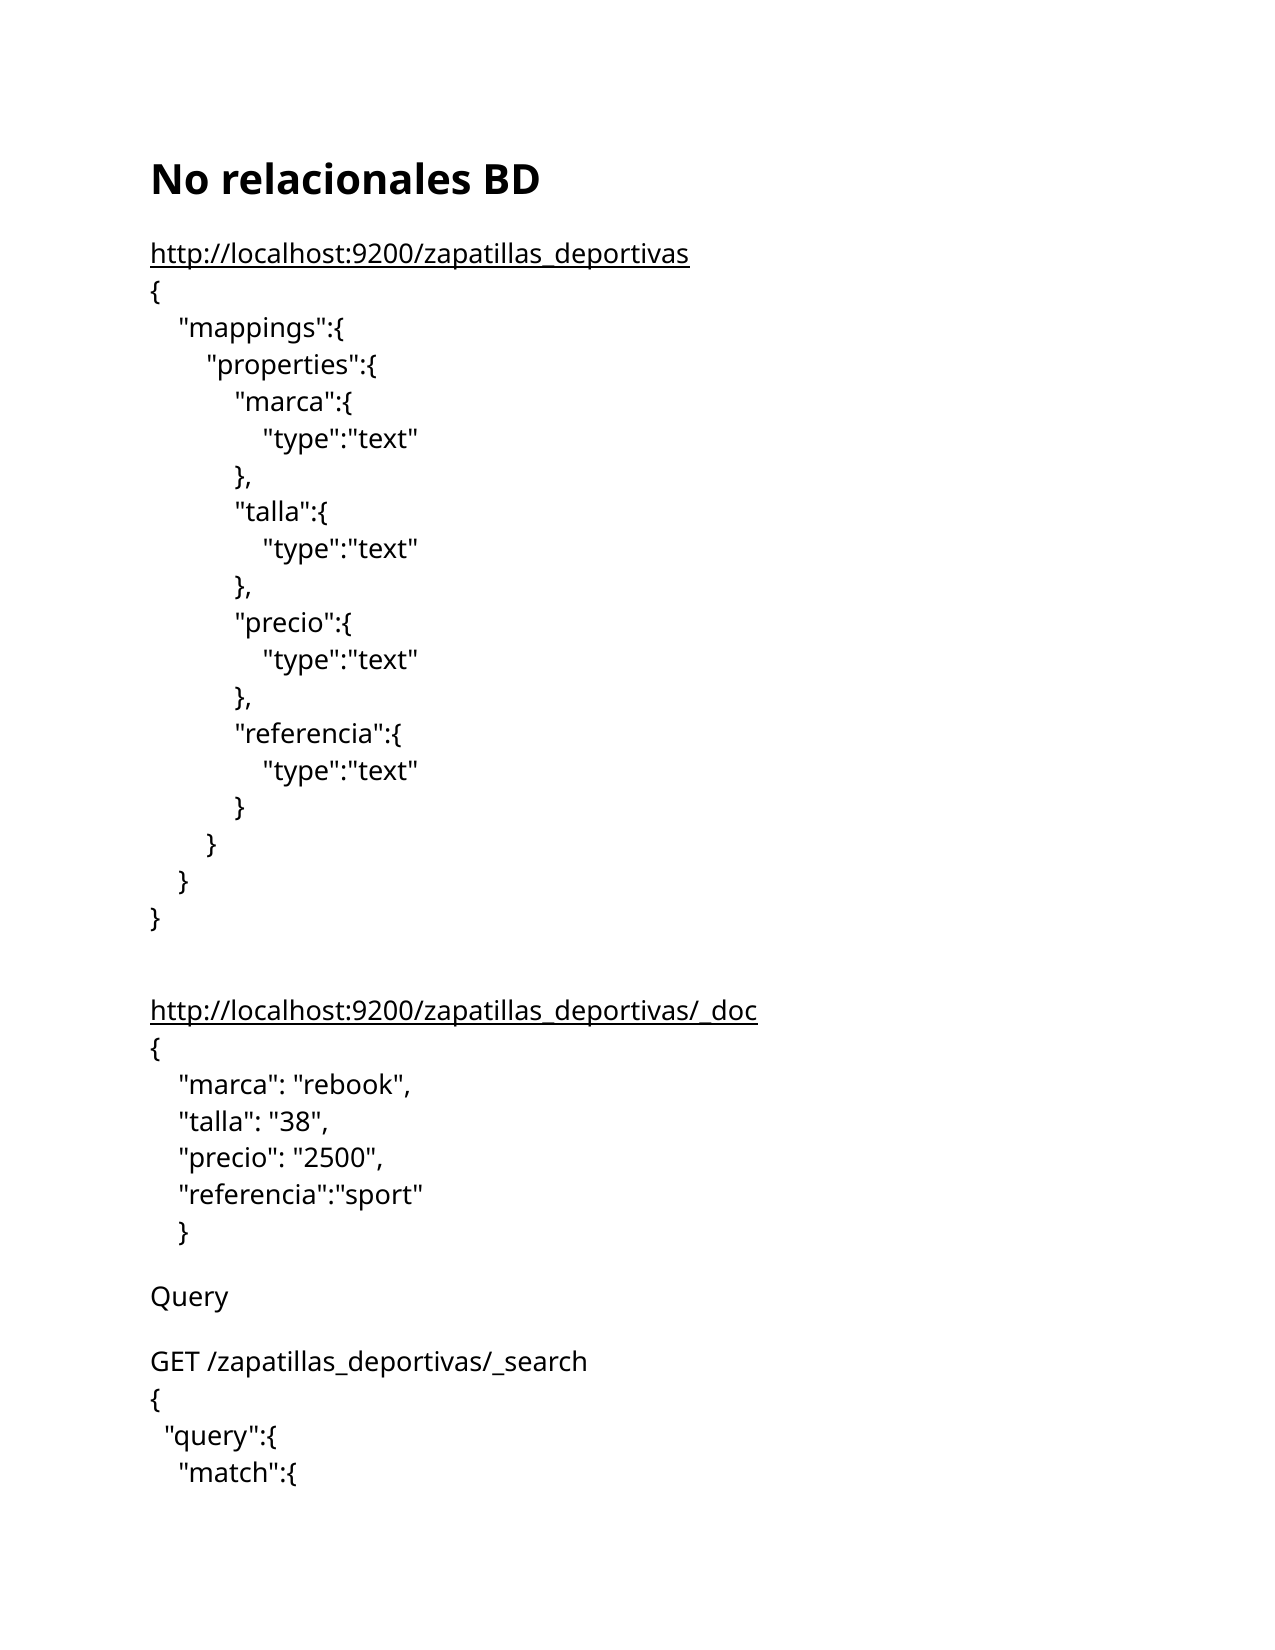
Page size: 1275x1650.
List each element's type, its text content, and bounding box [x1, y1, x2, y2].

text } [150, 1215, 1125, 1252]
text } [150, 899, 1125, 936]
text } [150, 826, 1125, 862]
text "properties":{ [150, 346, 1125, 383]
text }, [150, 567, 1125, 604]
text Query [150, 1281, 1125, 1317]
text }, [150, 457, 1125, 494]
text { [150, 1383, 1125, 1420]
text No relacionales BD [150, 150, 1125, 207]
text "match":{ [150, 1457, 1125, 1494]
text { [150, 1031, 1125, 1067]
text "type":"text" [150, 531, 1125, 567]
text } [150, 789, 1125, 826]
text GET /zapatillas_deportivas/_search [150, 1346, 1125, 1383]
text http://localhost:9200/zapatillas_deportivas [150, 236, 1125, 272]
text "referencia":{ [150, 715, 1125, 752]
text }, [150, 678, 1125, 715]
text { [150, 272, 1125, 309]
text "marca":{ [150, 383, 1125, 420]
text "precio": "2500", [150, 1141, 1125, 1178]
text "type":"text" [150, 752, 1125, 789]
text http://localhost:9200/zapatillas_deportivas/_doc [150, 994, 1125, 1031]
text } [150, 862, 1125, 899]
text "type":"text" [150, 420, 1125, 457]
text "referencia":"sport" [150, 1178, 1125, 1215]
text "query":{ [150, 1420, 1125, 1457]
text "precio":{ [150, 604, 1125, 641]
text "talla": "38", [150, 1104, 1125, 1141]
text "mappings":{ [150, 309, 1125, 346]
text "type":"text" [150, 641, 1125, 678]
text "marca": "rebook", [150, 1067, 1125, 1104]
text "talla":{ [150, 494, 1125, 531]
